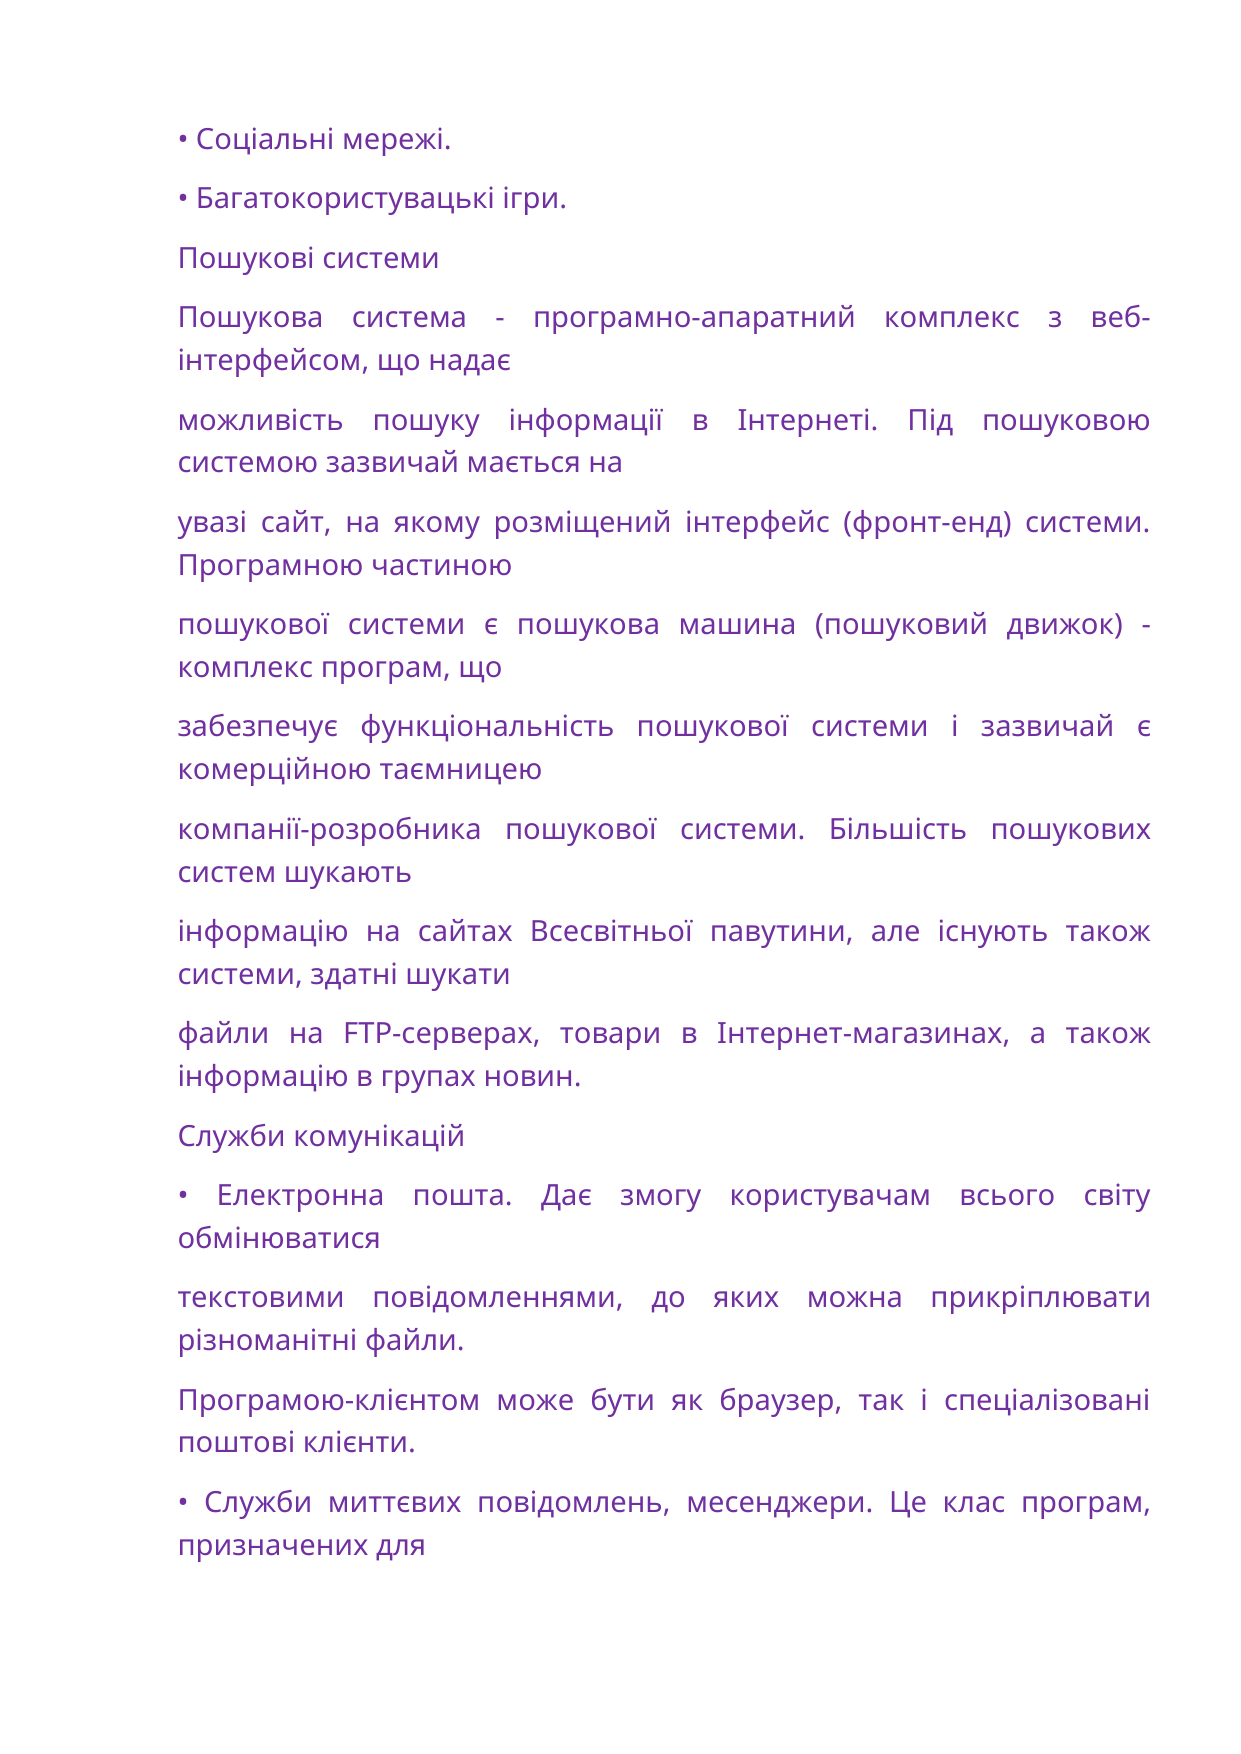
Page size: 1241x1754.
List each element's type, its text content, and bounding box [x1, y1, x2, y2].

text файли на FTP-серверах, товари в Інтернет-магазинах, а також інформацію в групах новин. [177, 1013, 1152, 1095]
text Пошукова система - програмно-апаратний комплекс з веб-інтерфейсом, що надає [177, 297, 1152, 379]
text текстовими повідомленнями, до яких можна прикріплювати різноманітні файли. [177, 1277, 1152, 1359]
text пошукової системи є пошукова машина (пошуковий движок) - комплекс програм, що [177, 603, 1152, 686]
text Служби комунікацій [177, 1115, 1152, 1154]
text компанії-розробника пошукової системи. Більшість пошукових систем шукають [177, 808, 1152, 891]
text Пошукові системи [177, 237, 1152, 277]
text можливість пошуку інформації в Інтернеті. Під пошуковою системою зазвичай мається на [177, 399, 1152, 481]
text Програмою-клієнтом може бути як браузер, так і спеціалізовані поштові клієнти. [177, 1379, 1152, 1461]
text • Соціальні мережі. [177, 118, 1152, 158]
text • Служби миттєвих повідомлень, месенджери. Це клас програм, призначених для [177, 1481, 1152, 1564]
text • Багатокористувацькі ігри. [177, 178, 1152, 217]
text увазі сайт, на якому розміщений інтерфейс (фронт-енд) системи. Програмною частиною [177, 501, 1152, 584]
text забезпечує функціональність пошукової системи і зазвичай є комерційною таємницею [177, 706, 1152, 788]
text інформацію на сайтах Всесвітньої павутини, але існують також системи, здатні шукати [177, 910, 1152, 993]
text • Електронна пошта. Дає змогу користувачам всього світу обмінюватися [177, 1174, 1152, 1257]
